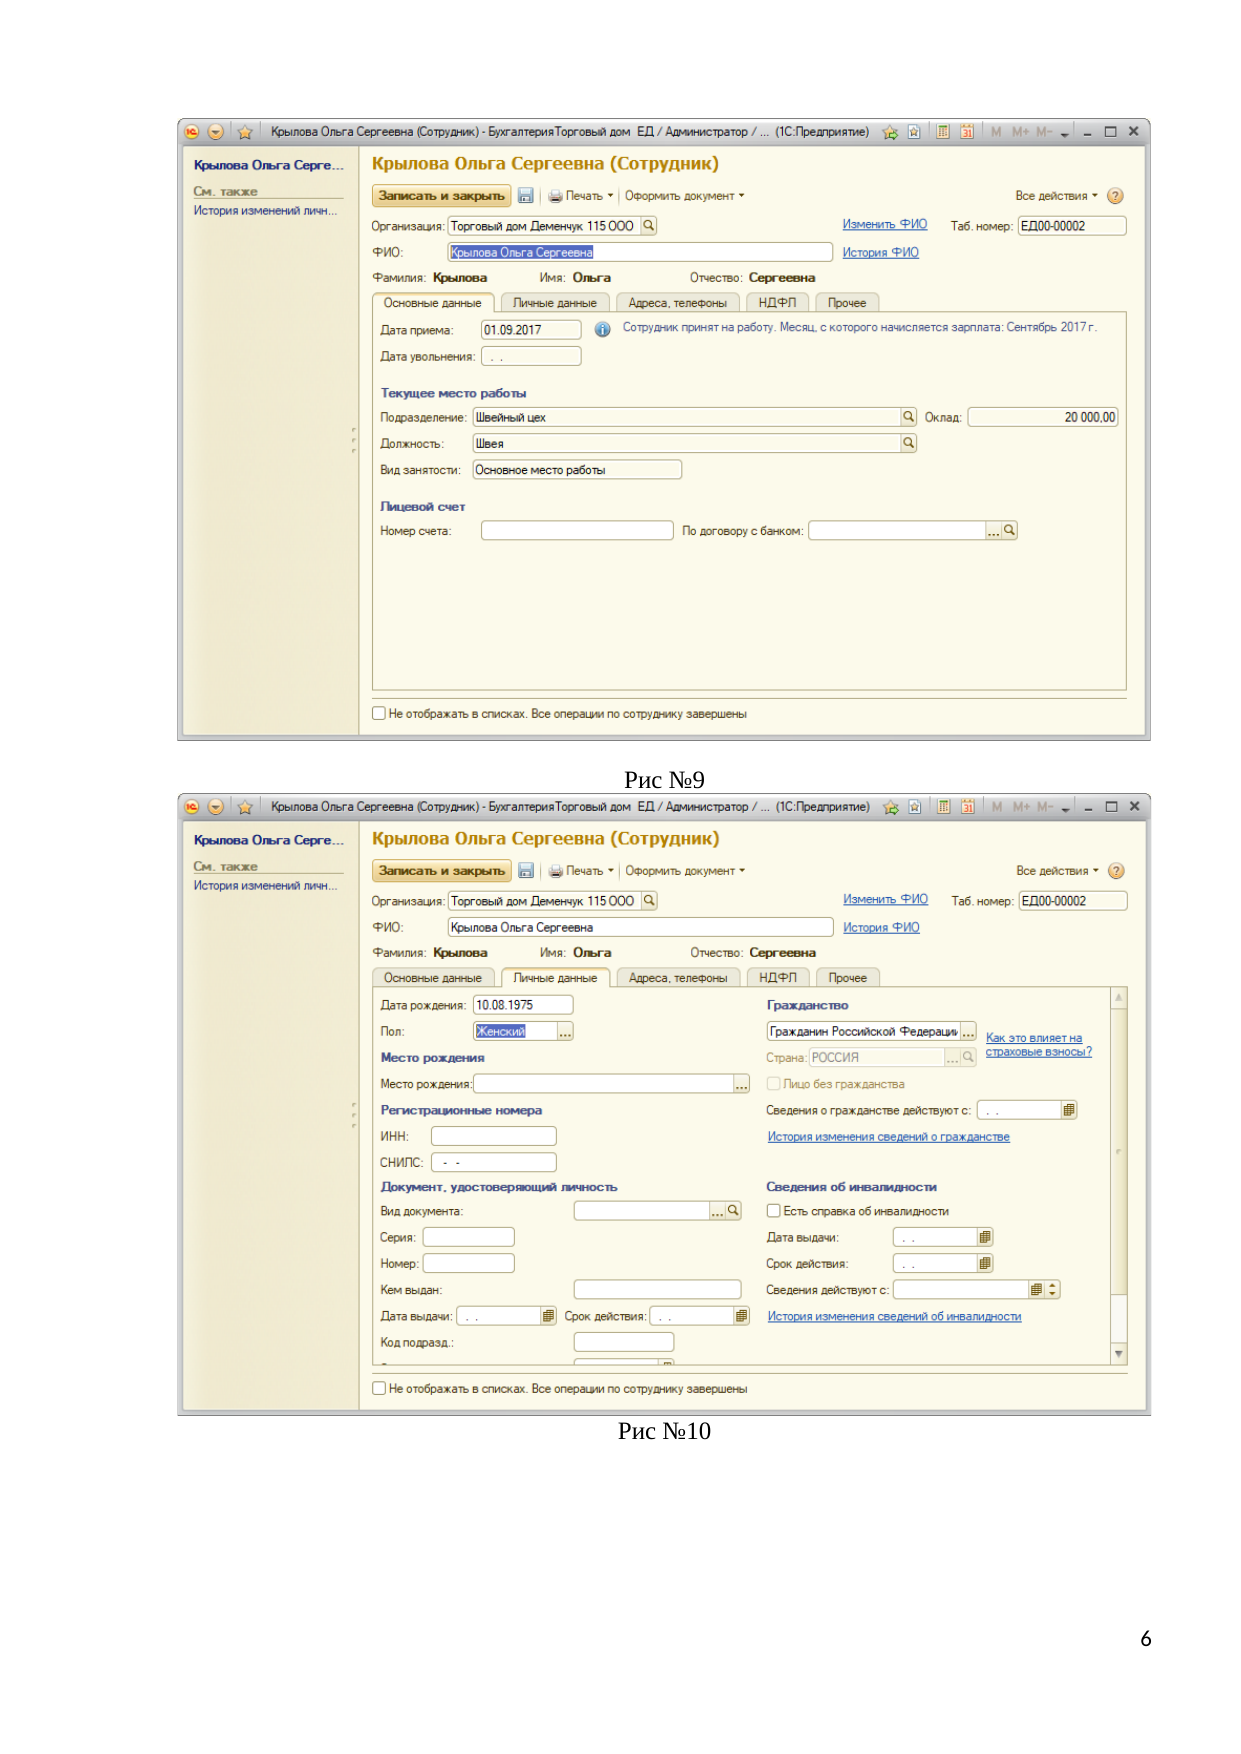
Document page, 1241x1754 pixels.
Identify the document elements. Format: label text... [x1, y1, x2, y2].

text Рис №9 [177, 765, 1152, 793]
text Рис №10 [177, 1416, 1152, 1445]
picture [177, 793, 1152, 1416]
picture [177, 118, 1151, 741]
